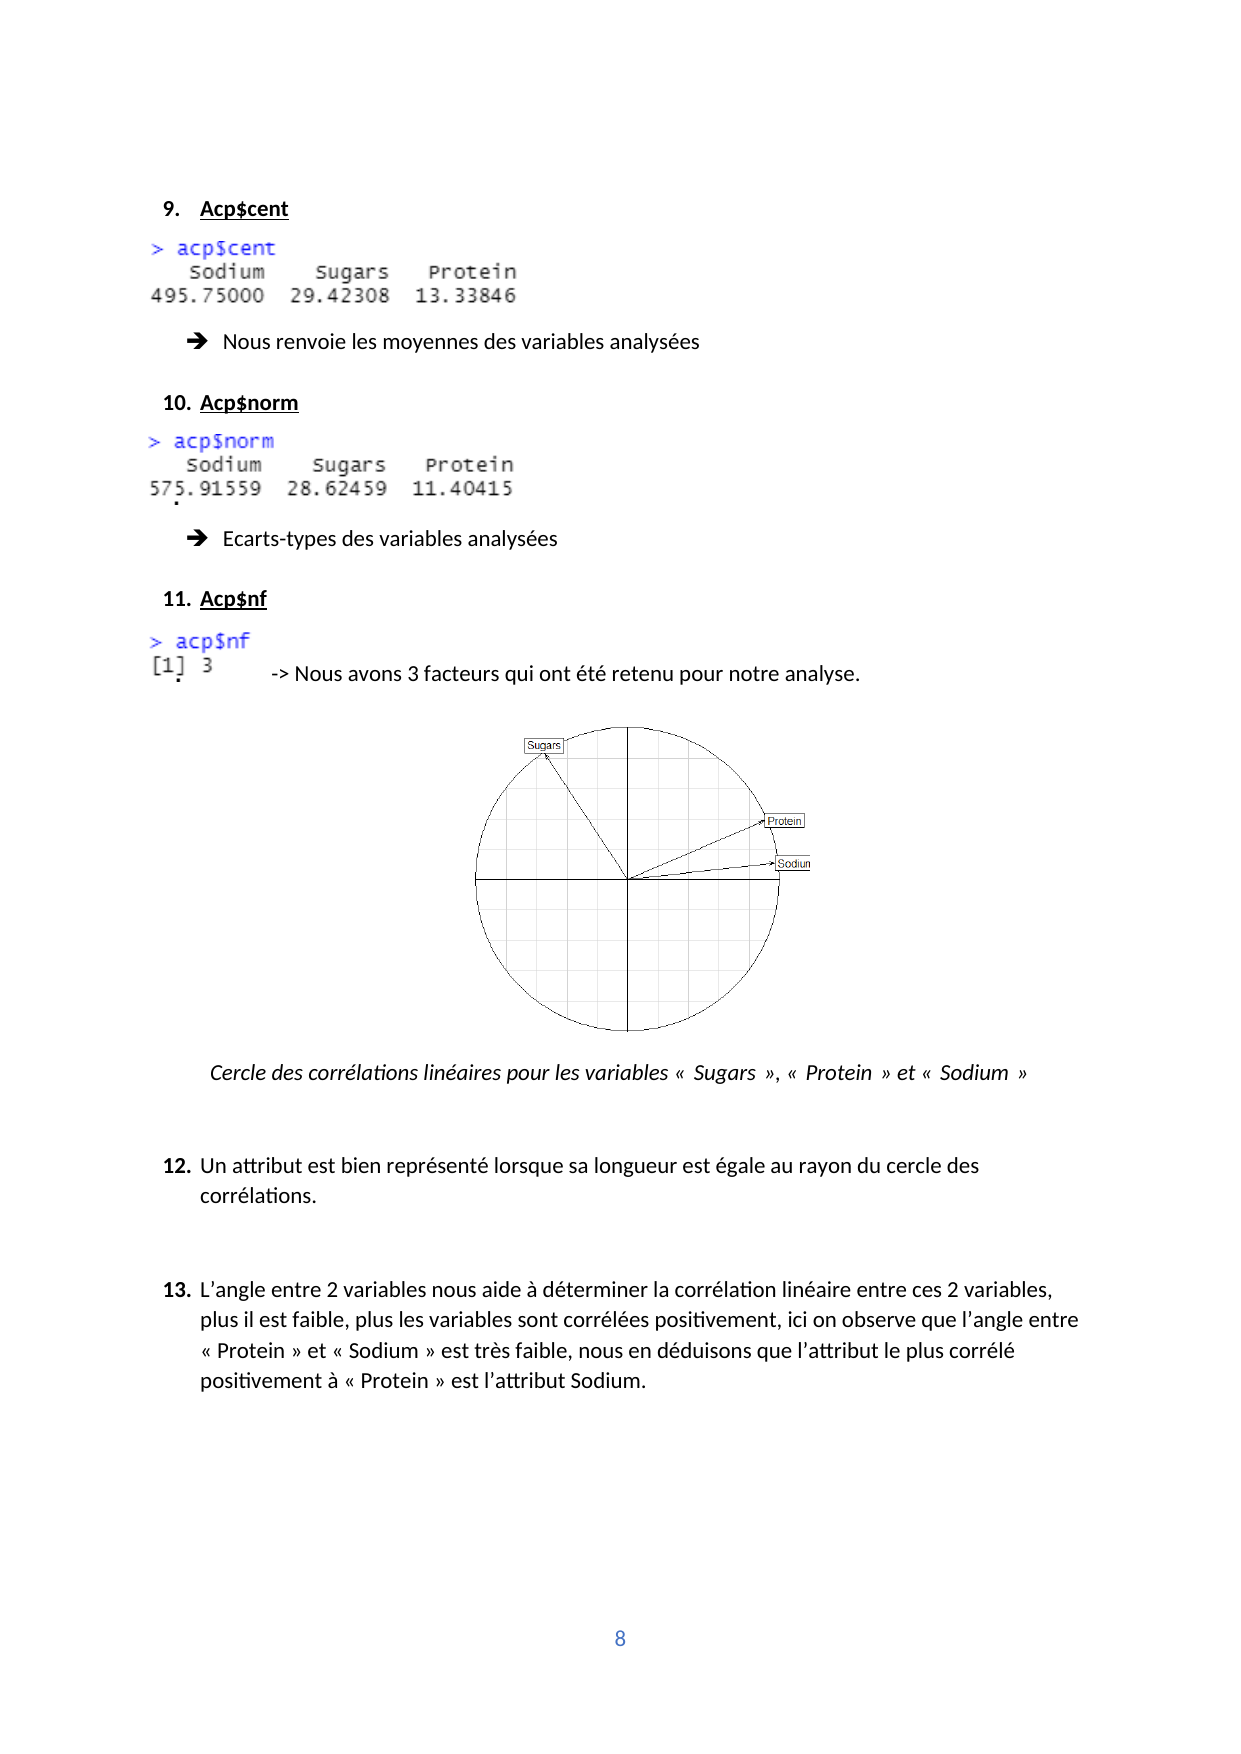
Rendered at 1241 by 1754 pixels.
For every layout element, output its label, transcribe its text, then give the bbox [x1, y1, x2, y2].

text -> Nous avons 3 facteurs qui ont été retenu pour notre analyse. [148, 631, 1093, 687]
list Acp$norm [162, 388, 1093, 416]
list Ecarts-types des variables analysées [185, 524, 1093, 552]
picture [147, 434, 542, 505]
picture [147, 631, 272, 682]
picture [430, 705, 810, 1039]
list Acp$cent [162, 194, 1093, 222]
picture [147, 241, 570, 309]
list Acp$nf [162, 584, 1093, 612]
list L’angle entre 2 variables nous aide à déterminer la corrélation linéaire entre ces 2 variables, plus il est faible, plus les variables sont corrélées positivement, ici on observe que l’angle entre « Protein » et « Sodium » est très faible, nous en déduisons que l’attribut le plus corrélé positivement à « Protein » est l’attribut Sodium. [162, 1275, 1093, 1394]
list Nous renvoie les moyennes des variables analysées [185, 327, 1093, 355]
list Un attribut est bien représenté lorsque sa longueur est égale au rayon du cercle des corrélations. [162, 1151, 1093, 1210]
text Cercle des corrélations linéaires pour les variables « Sugars », « Protein » et « Sodium » [148, 1058, 1093, 1086]
